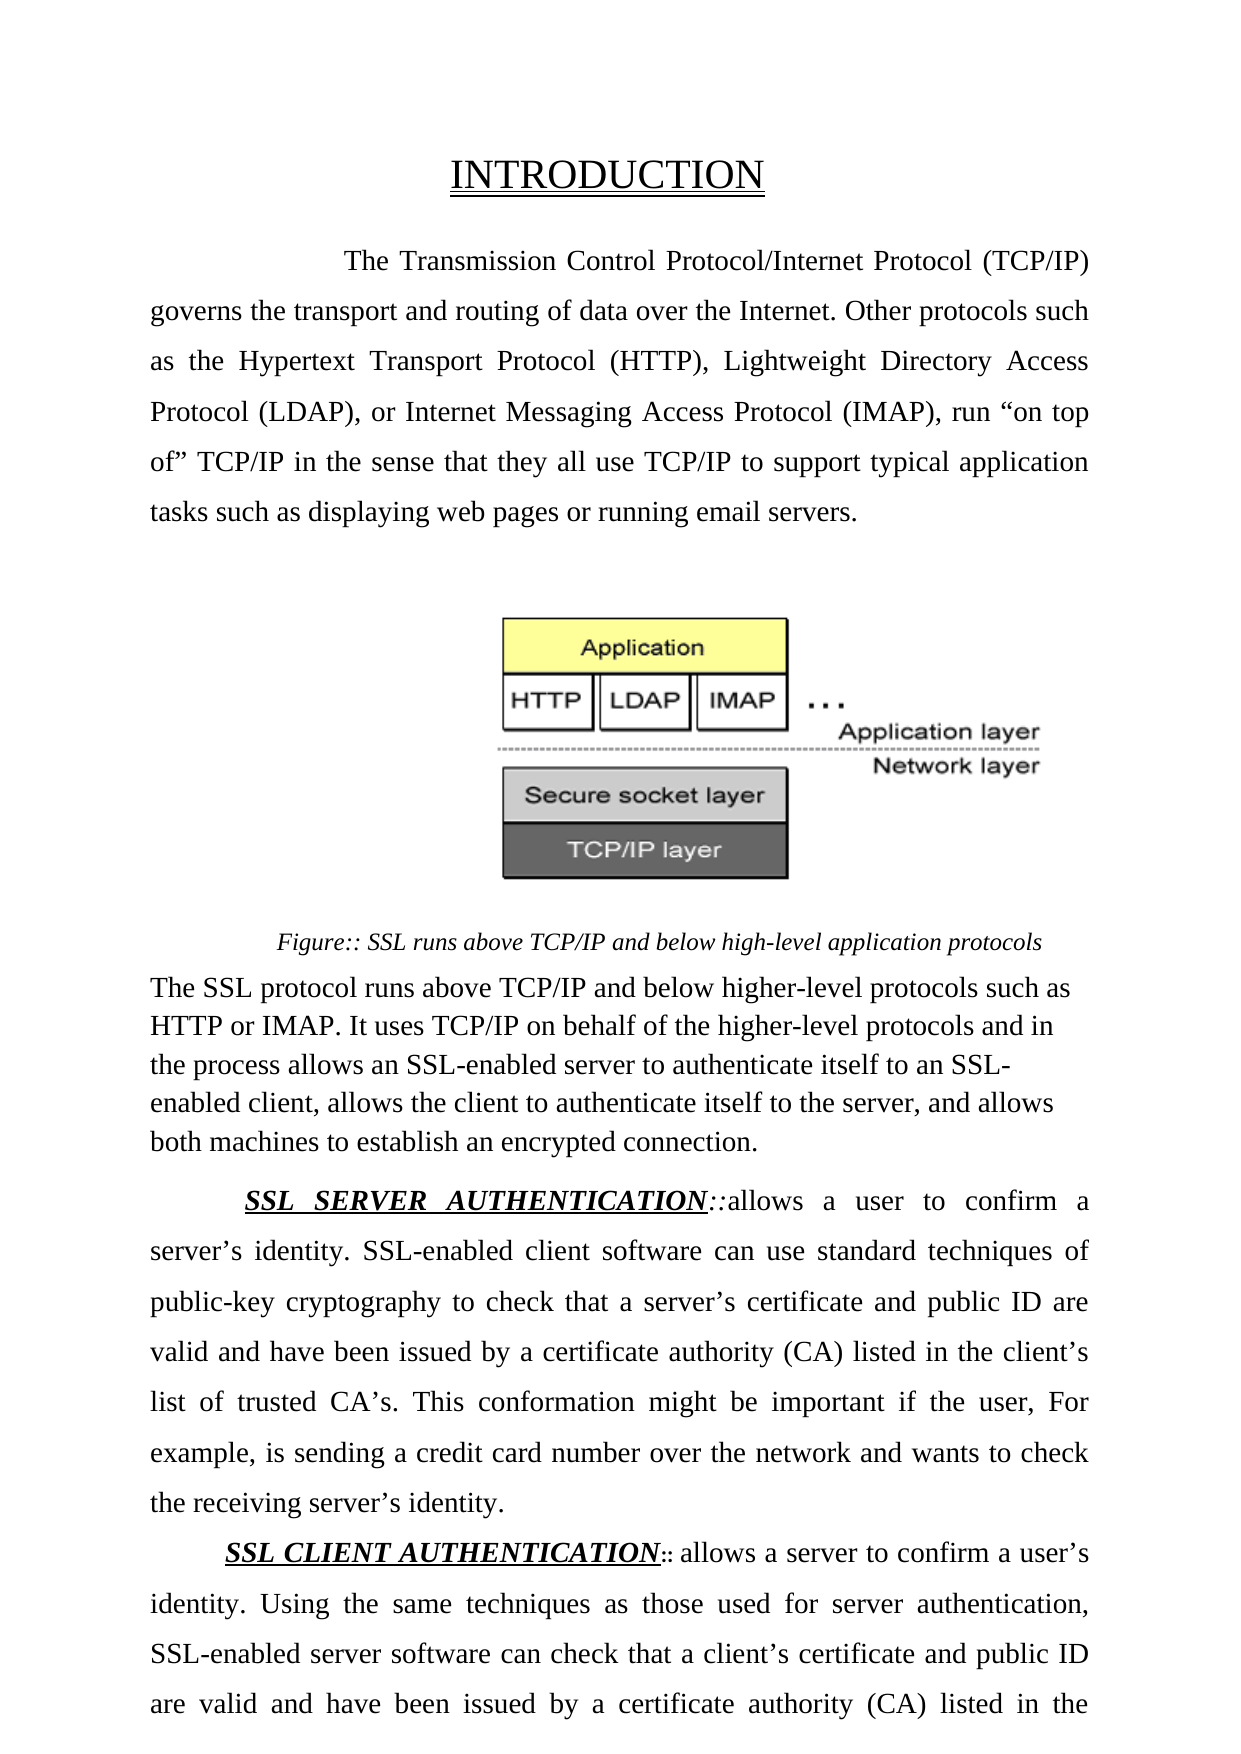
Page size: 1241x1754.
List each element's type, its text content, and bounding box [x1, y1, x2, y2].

text The SSL protocol runs above TCP/IP and below higher-level protocols such as HTTP or IMAP. It uses TCP/IP on behalf of the higher-level protocols and in the process allows an SSL-enabled server to authenticate itself to an SSL-enabled client, allows the client to authenticate itself to the server, and allows both machines to establish an encrypted connection. [150, 970, 1090, 1157]
subtitle SSL SERVER AUTHENTICATION::allows a user to confirm a server’s identity. SSL-enabled client software can use standard techniques of public-key cryptography to check that a server’s certificate and public ID are valid and have been issued by a certificate authority (CA) listed in the client’s list of trusted CA’s. This conformation might be important if the user, For example, is sending a credit card number over the network and wants to check the receiving server’s identity. [150, 1183, 1090, 1519]
picture [487, 607, 1135, 892]
subtitle Figure:: SSL runs above TCP/IP and below high-level application protocols [150, 927, 1094, 955]
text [150, 1535, 1090, 1720]
text INTRODUCTION [450, 150, 1090, 198]
text The Transmission Control Protocol/Internet Protocol (TCP/IP) governs the transport and routing of data over the Internet. Other protocols such as the Hypertext Transport Protocol (HTTP), Lightweight Directory Access Protocol (LDAP), or Internet Messaging Access Protocol (IMAP), run “on top of” TCP/IP in the sense that they all use TCP/IP to support typical application tasks such as displaying web pages or running email servers. [150, 243, 1090, 528]
